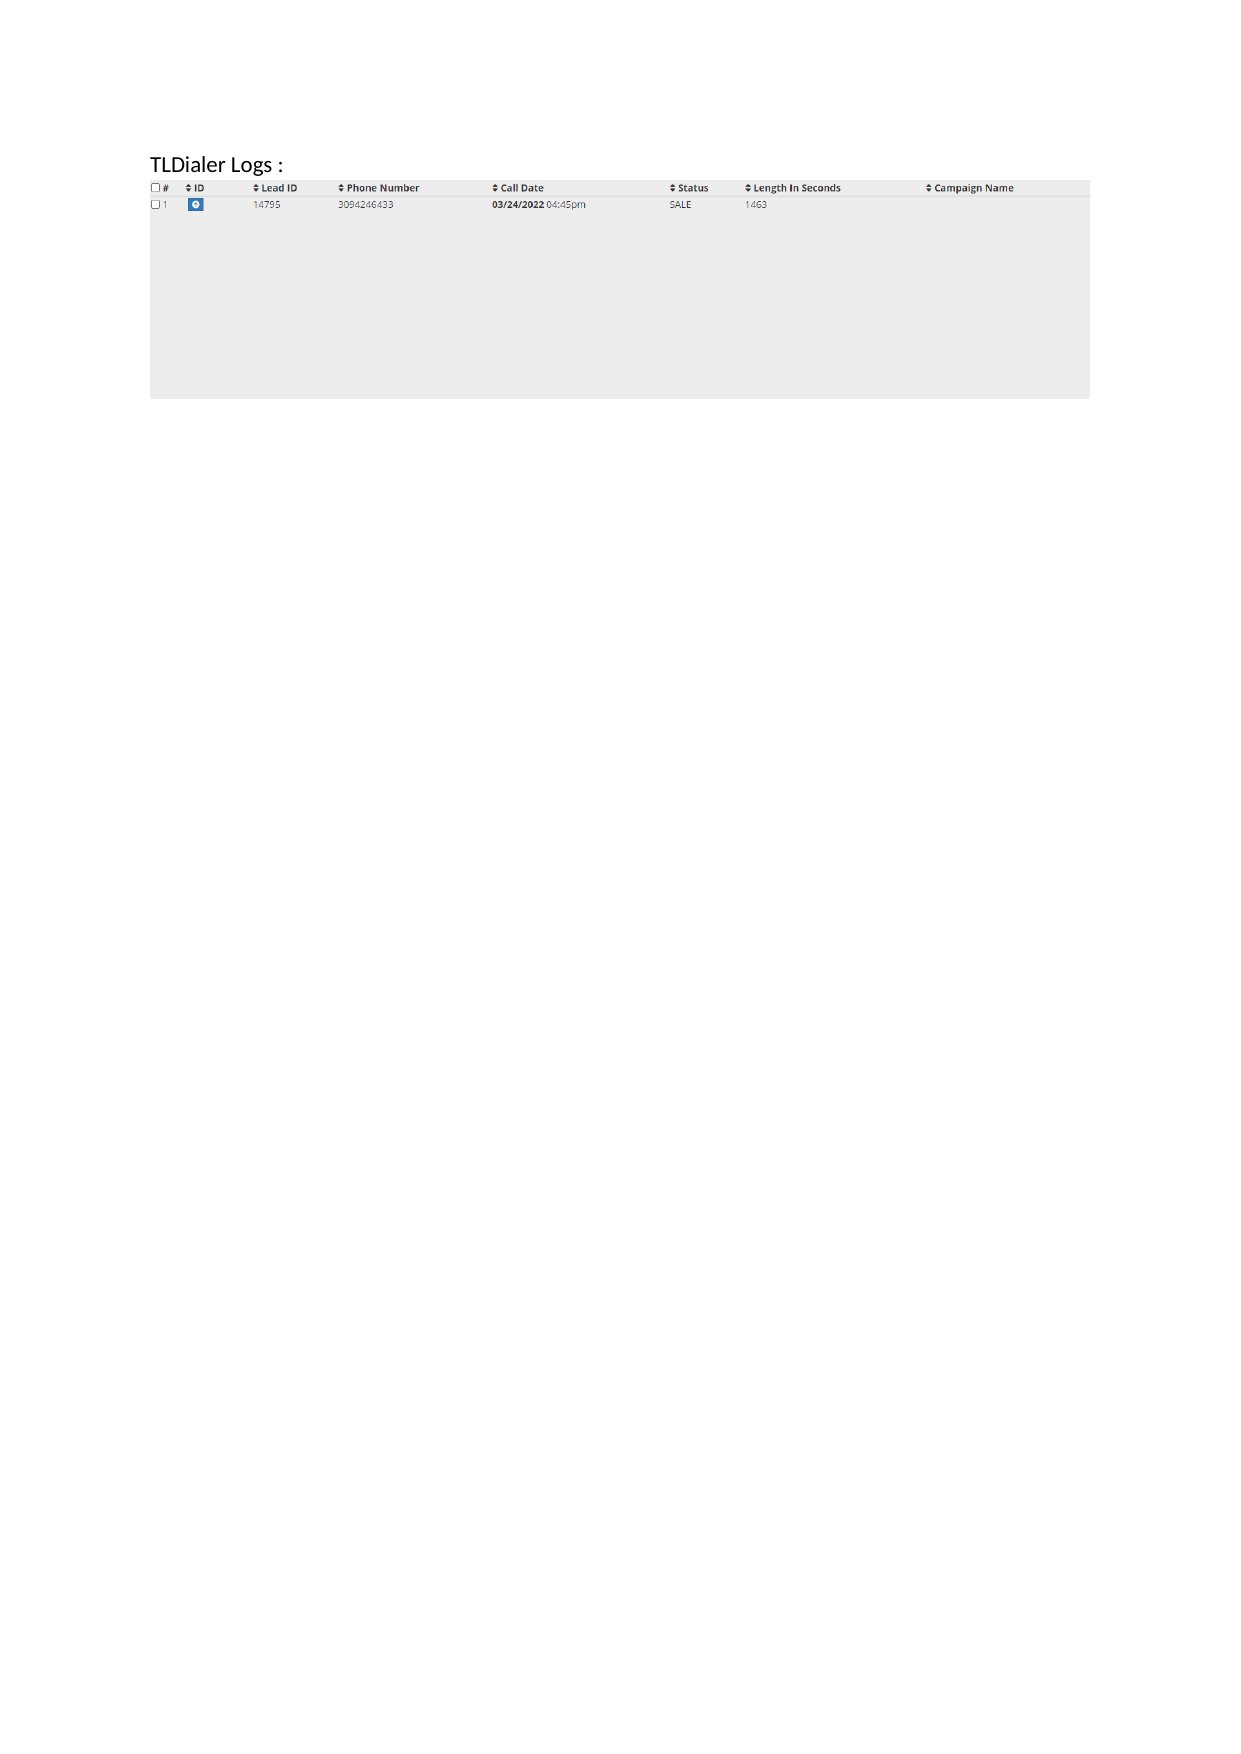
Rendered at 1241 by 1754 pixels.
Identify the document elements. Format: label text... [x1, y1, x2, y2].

picture [150, 180, 1091, 399]
text TLDialer Logs : [150, 150, 1090, 180]
